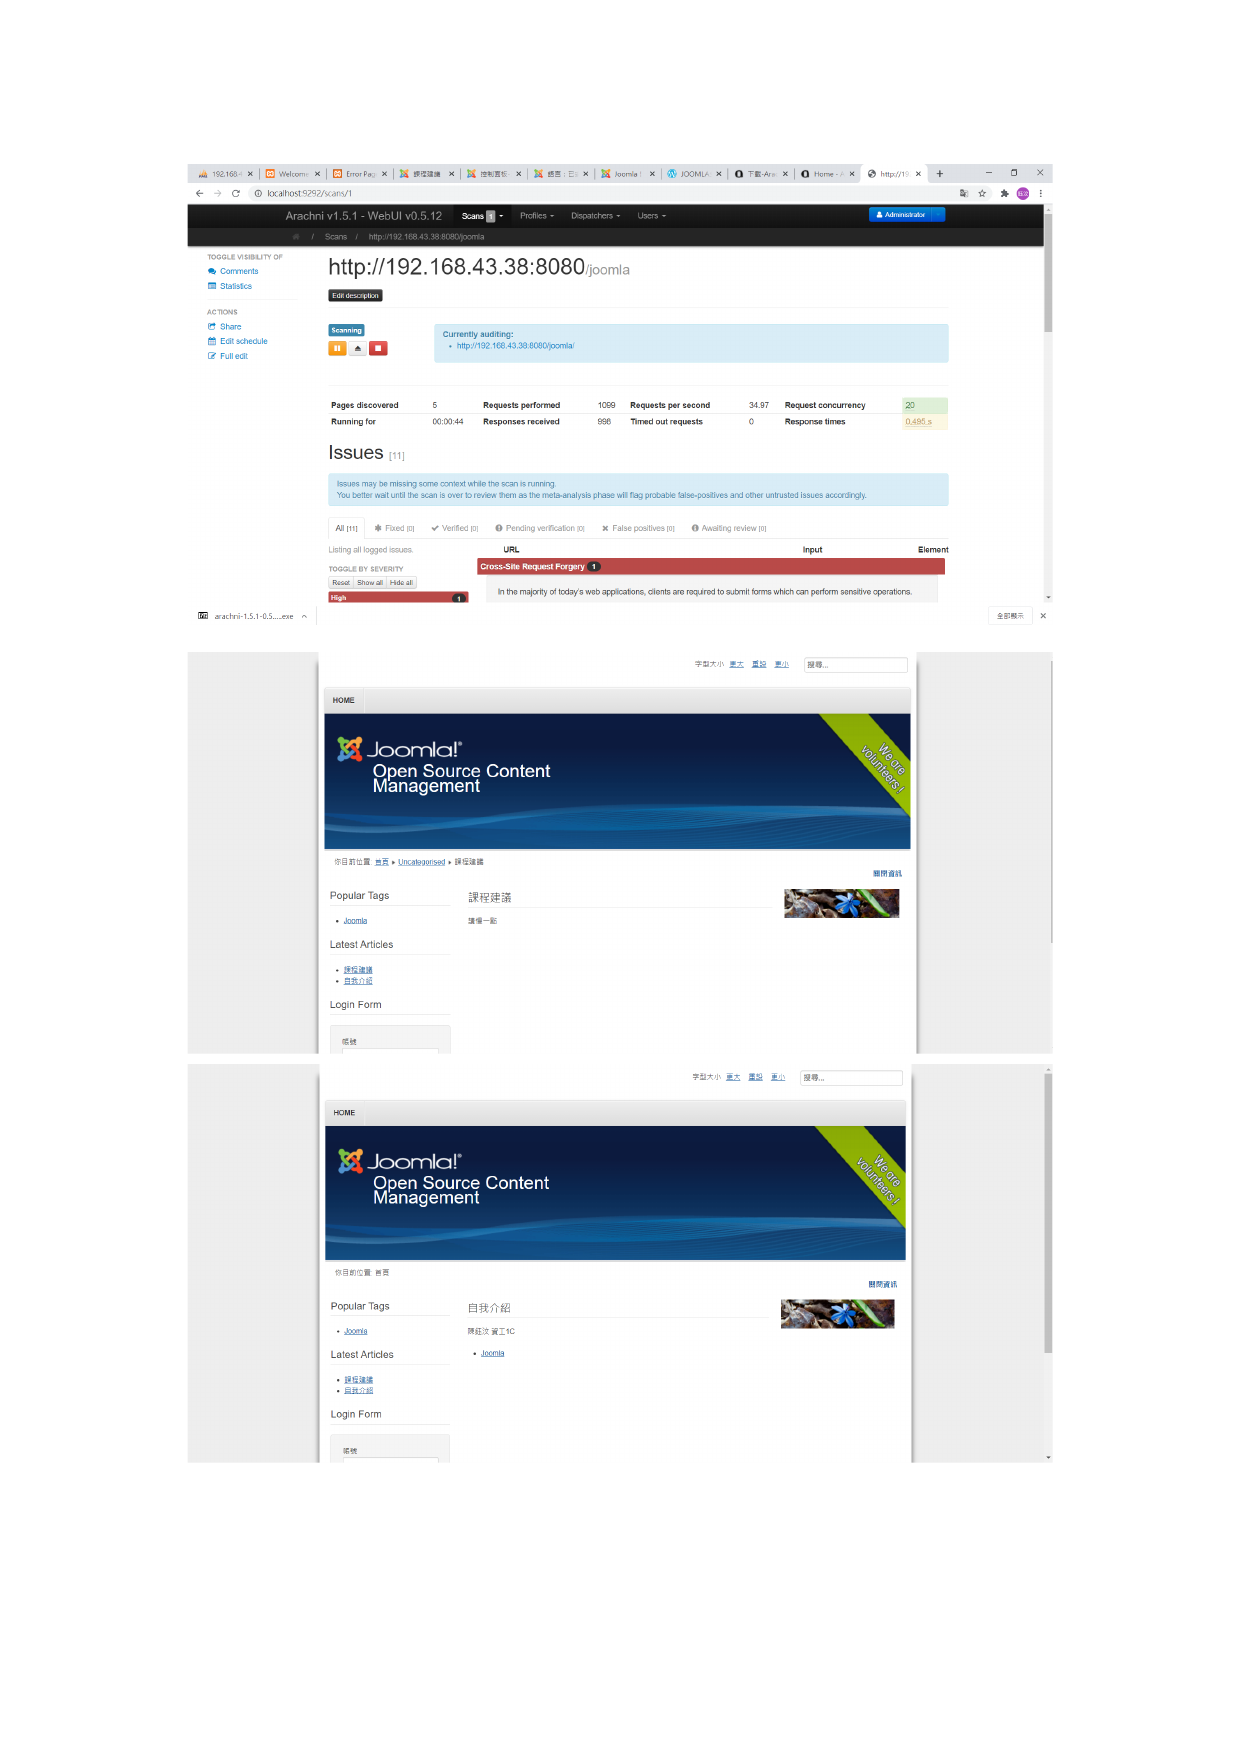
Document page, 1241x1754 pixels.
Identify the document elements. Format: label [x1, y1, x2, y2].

picture [187, 652, 1053, 1054]
picture [187, 164, 1053, 625]
picture [187, 1064, 1053, 1463]
